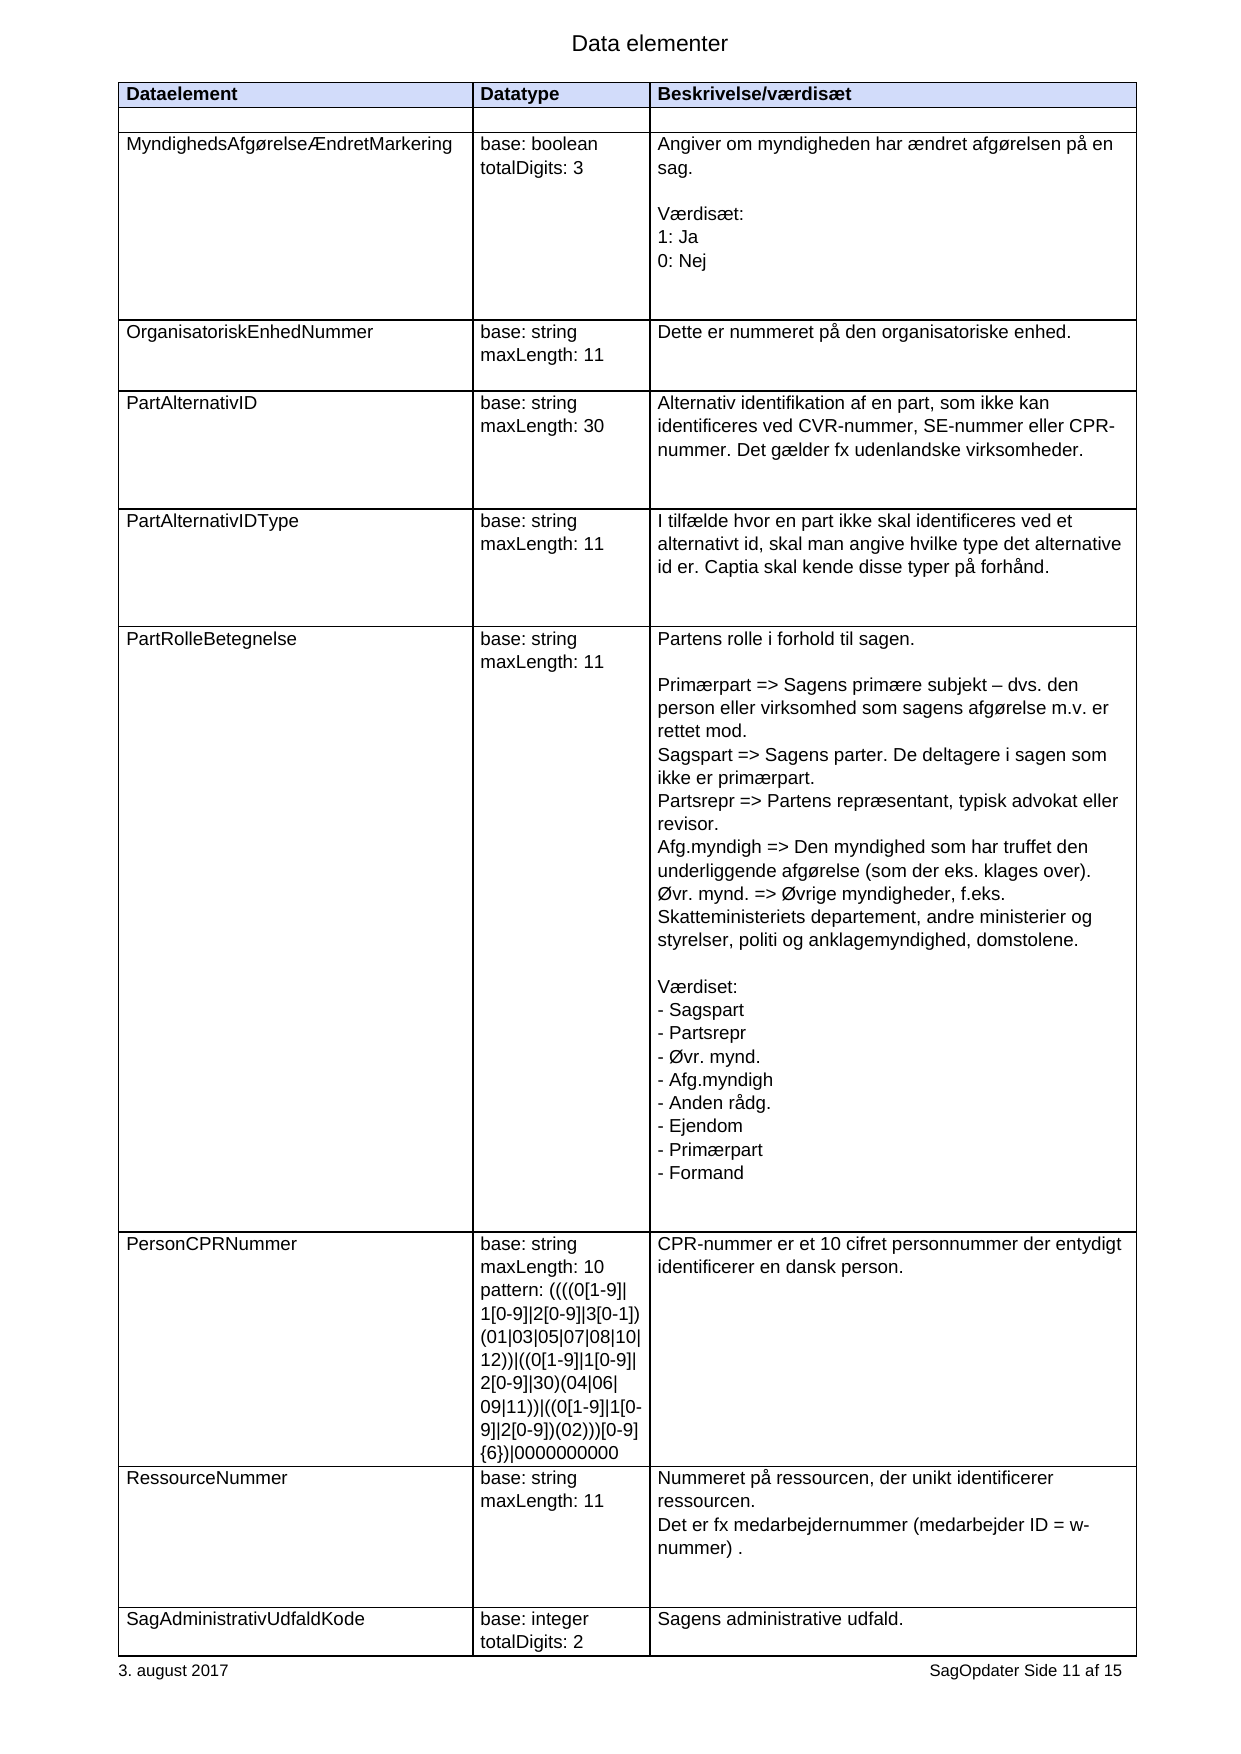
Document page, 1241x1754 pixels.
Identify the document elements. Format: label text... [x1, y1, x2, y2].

table_cell base: boolean totalDigits: 3 [474, 133, 649, 319]
table_cell CPR-nummer er et 10 cifret personnummer der entydigt identificerer en dansk person. [651, 1233, 1136, 1466]
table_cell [119, 1608, 472, 1655]
table_cell Partens rolle i forhold til sagen. Primærpart => Sagens primære subjekt – dvs. den person eller virksomhed som sagens afgørelse m.v. er rettet mod. Sagspart => Sagens parter. De deltagere i sagen som ikke er primærpart. Partsrepr => Partens repræsentant, typisk advokat eller revisor. Afg.myndigh => Den myndighed som har truffet den underliggende afgørelse (som der eks. klages over). Øvr. mynd. => Øvrige myndigheder, f.eks. Skatteministeriets departement, andre ministerier og styrelser, politi og anklagemyndighed, domstolene. Værdiset: - Sagspart - Partsrepr - Øvr. mynd. - Afg.myndigh - Anden rådg. - Ejendom - Primærpart - Formand [651, 627, 1136, 1231]
table_header Dataelement [119, 83, 472, 107]
table_cell base: string maxLength: 30 [474, 392, 649, 508]
table_cell RessourceNummer [119, 1467, 472, 1606]
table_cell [119, 108, 472, 132]
table_cell Dette er nummeret på den organisatoriske enhed. [651, 321, 1136, 390]
table_cell Nummeret på ressourcen, der unikt identificerer ressourcen. Det er fx medarbejdernummer (medarbejder ID = w-nummer) . [651, 1467, 1136, 1606]
table_cell Alternativ identifikation af en part, som ikke kan identificeres ved CVR-nummer, SE-nummer eller CPR-nummer. Det gælder fx udenlandske virksomheder. [651, 392, 1136, 508]
table_cell PartAlternativID [119, 392, 472, 508]
table_cell PartRolleBetegnelse [119, 627, 472, 1231]
table_cell OrganisatoriskEnhedNummer [119, 321, 472, 390]
table_header Beskrivelse/værdisæt [651, 83, 1136, 107]
table_cell I tilfælde hvor en part ikke skal identificeres ved et alternativt id, skal man angive hvilke type det alternative id er. Captia skal kende disse typer på forhånd. [651, 510, 1136, 626]
table_cell MyndighedsAfgørelseÆndretMarkering [119, 133, 472, 319]
table_header Datatype [474, 83, 649, 107]
table_cell base: string maxLength: 11 [474, 321, 649, 390]
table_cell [651, 1608, 1136, 1655]
table_cell base: string maxLength: 11 [474, 627, 649, 1231]
table_cell base: string maxLength: 11 [474, 1467, 649, 1606]
table_cell PersonCPRNummer [119, 1233, 472, 1466]
table_cell Angiver om myndigheden har ændret afgørelsen på en sag. Værdisæt: 1: Ja 0: Nej [651, 133, 1136, 319]
table_cell base: string maxLength: 10 pattern: ((((0[1-9]|1[0-9]|2[0-9]|3[0-1])(01|03|05|07|08|10|12))|((0[1-9]|1[0-9]|2[0-9]|30)(04|06|09|11))|((0[1-9]|1[0-9]|2[0-9])(02)))[0-9]{6})|0000000000 [474, 1233, 649, 1466]
table_cell PartAlternativIDType [119, 510, 472, 626]
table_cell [474, 108, 649, 132]
table_cell base: string maxLength: 11 [474, 510, 649, 626]
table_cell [651, 108, 1136, 132]
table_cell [474, 1608, 649, 1655]
